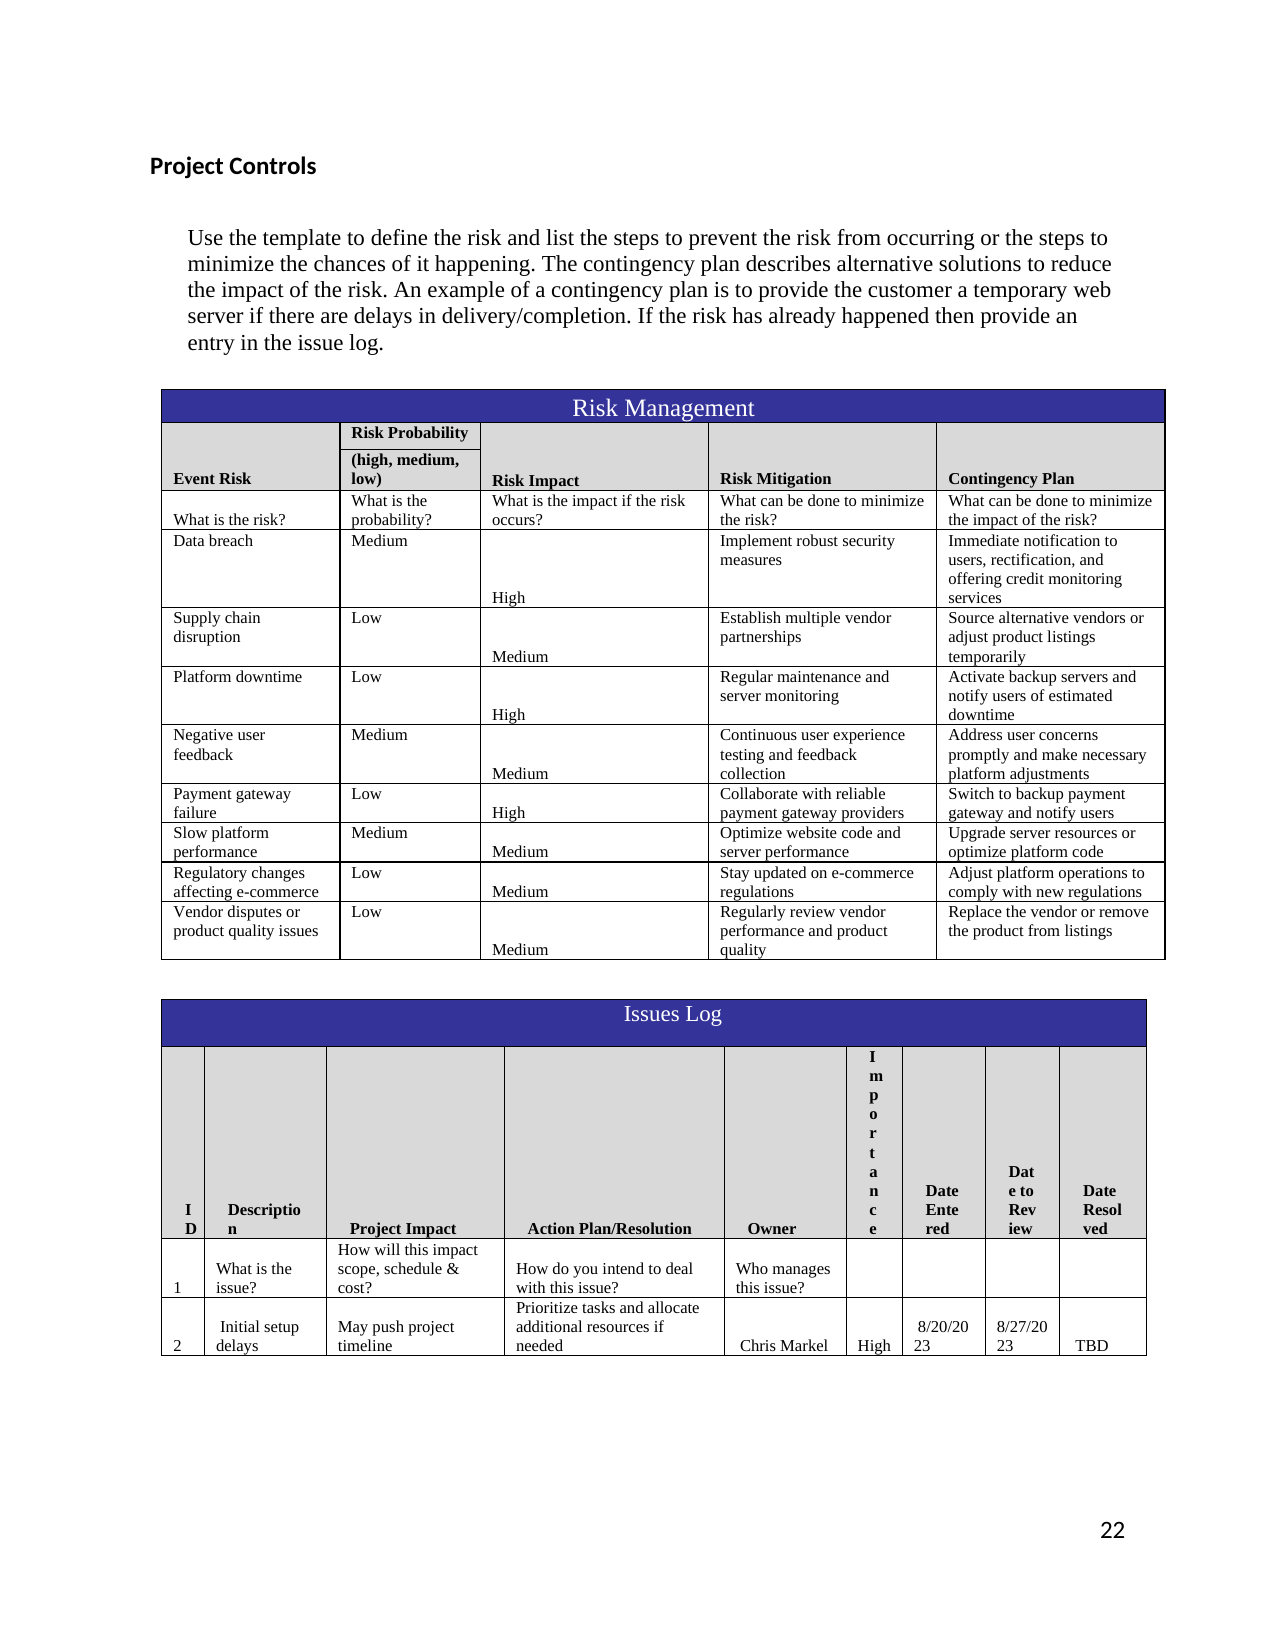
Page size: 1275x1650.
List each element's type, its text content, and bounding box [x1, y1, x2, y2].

table_cell Supply chain disruption [162, 608, 339, 666]
table_cell 1 [162, 1239, 204, 1297]
table_cell Initial setup delays [205, 1298, 326, 1355]
table_cell Switch to backup payment gateway and notify users [937, 784, 1164, 822]
table_cell Vendor disputes or product quality issues [162, 902, 339, 959]
table_cell Data breach [162, 530, 339, 607]
table_cell [709, 423, 936, 449]
table_cell Importance [847, 1047, 902, 1238]
table_cell Risk Mitigation [709, 449, 936, 490]
table_cell Upgrade server resources or optimize platform code [937, 823, 1164, 861]
table_cell Continuous user experience testing and feedback collection [709, 725, 936, 783]
table_cell Chris Markel [725, 1298, 846, 1355]
table_cell Medium [481, 725, 708, 783]
table_cell Medium [341, 823, 480, 861]
table_cell Negative user feedback [162, 725, 339, 783]
table_cell TBD [1060, 1298, 1146, 1355]
text Project Controls [150, 150, 1125, 181]
table_cell What can be done to minimize the impact of the risk? [937, 491, 1164, 529]
table_cell 8/27/2023 [986, 1298, 1059, 1355]
table_cell Establish multiple vendor partnerships [709, 608, 936, 666]
table_cell Medium [481, 608, 708, 666]
table_cell What is the probability? [341, 491, 480, 529]
table_cell How will this impact scope, schedule & cost? [327, 1239, 504, 1297]
table_cell Risk Probability [341, 423, 480, 449]
table_cell What is the issue? [205, 1239, 326, 1297]
table_cell [847, 1239, 902, 1297]
table_cell Collaborate with reliable payment gateway providers [709, 784, 936, 822]
table_cell What is the risk? [162, 491, 339, 529]
table_cell Event Risk [162, 449, 339, 490]
table_cell Owner [725, 1047, 846, 1238]
table_cell Source alternative vendors or adjust product listings temporarily [937, 608, 1164, 666]
table_cell Medium [481, 823, 708, 861]
table_cell Slow platform performance [162, 823, 339, 861]
table_cell [162, 423, 339, 449]
table_cell What can be done to minimize the risk? [709, 491, 936, 529]
table_cell Date to Review [986, 1047, 1059, 1238]
table_cell 2 [162, 1298, 204, 1355]
table_cell Date Resolved [1060, 1047, 1146, 1238]
text Use the template to define the risk and list the steps to prevent the risk from occurring or the steps to minimize the chances of it happening. The contingency plan describes alternative solutions to reduce the impact of the risk. An example of a contingency plan is to provide the customer a temporary web server if there are delays in delivery/completion. If the risk has already happened then provide an entry in the issue log. [187, 223, 1125, 355]
table_cell Description [205, 1047, 326, 1238]
table_cell Low [341, 863, 480, 901]
table_cell [937, 423, 1164, 449]
table_cell May push project timeline [327, 1298, 504, 1355]
table_cell ID [162, 1047, 204, 1238]
table_header Risk Management [162, 390, 1164, 422]
table_cell Platform downtime [162, 667, 339, 724]
table_cell Low [341, 608, 480, 666]
table_cell Implement robust security measures [709, 530, 936, 607]
table_cell Medium [481, 863, 708, 901]
table_cell High [847, 1298, 902, 1355]
table_cell (high, medium, low) [341, 450, 480, 490]
table_cell Optimize website code and server performance [709, 823, 936, 861]
table_cell Medium [341, 725, 480, 783]
table_cell Contingency Plan [937, 449, 1164, 490]
table_cell Who manages this issue? [725, 1239, 846, 1297]
table_cell Adjust platform operations to comply with new regulations [937, 863, 1164, 901]
table_header Issues Log [162, 1000, 1146, 1046]
table_cell Regular maintenance and server monitoring [709, 667, 936, 724]
table_cell Immediate notification to users, rectification, and offering credit monitoring services [937, 530, 1164, 607]
table_cell 8/20/2023 [903, 1298, 985, 1355]
table_cell Replace the vendor or remove the product from listings [937, 902, 1164, 959]
table_cell Stay updated on e-commerce regulations [709, 863, 936, 901]
table_cell Low [341, 784, 480, 822]
table_cell [986, 1239, 1059, 1297]
table_cell High [481, 784, 708, 822]
table_cell Risk Impact [481, 423, 708, 490]
table_cell Action Plan/Resolution [505, 1047, 724, 1238]
table_cell Address user concerns promptly and make necessary platform adjustments [937, 725, 1164, 783]
table_cell Low [341, 902, 480, 959]
table_cell Prioritize tasks and allocate additional resources if needed [505, 1298, 724, 1355]
table_cell Medium [341, 530, 480, 607]
table_cell Date Entered [903, 1047, 985, 1238]
table_cell High [481, 530, 708, 607]
table_cell How do you intend to deal with this issue? [505, 1239, 724, 1297]
table_cell Activate backup servers and notify users of estimated downtime [937, 667, 1164, 724]
table_cell Low [341, 667, 480, 724]
table_cell What is the impact if the risk occurs? [481, 491, 708, 529]
table_cell High [481, 667, 708, 724]
table_cell Payment gateway failure [162, 784, 339, 822]
table_cell Regulatory changes affecting e-commerce [162, 863, 339, 901]
table_cell Regularly review vendor performance and product quality [709, 902, 936, 959]
table_cell [903, 1239, 985, 1297]
table_cell Project Impact [327, 1047, 504, 1238]
table_cell Medium [481, 902, 708, 959]
table_cell [1060, 1239, 1146, 1297]
